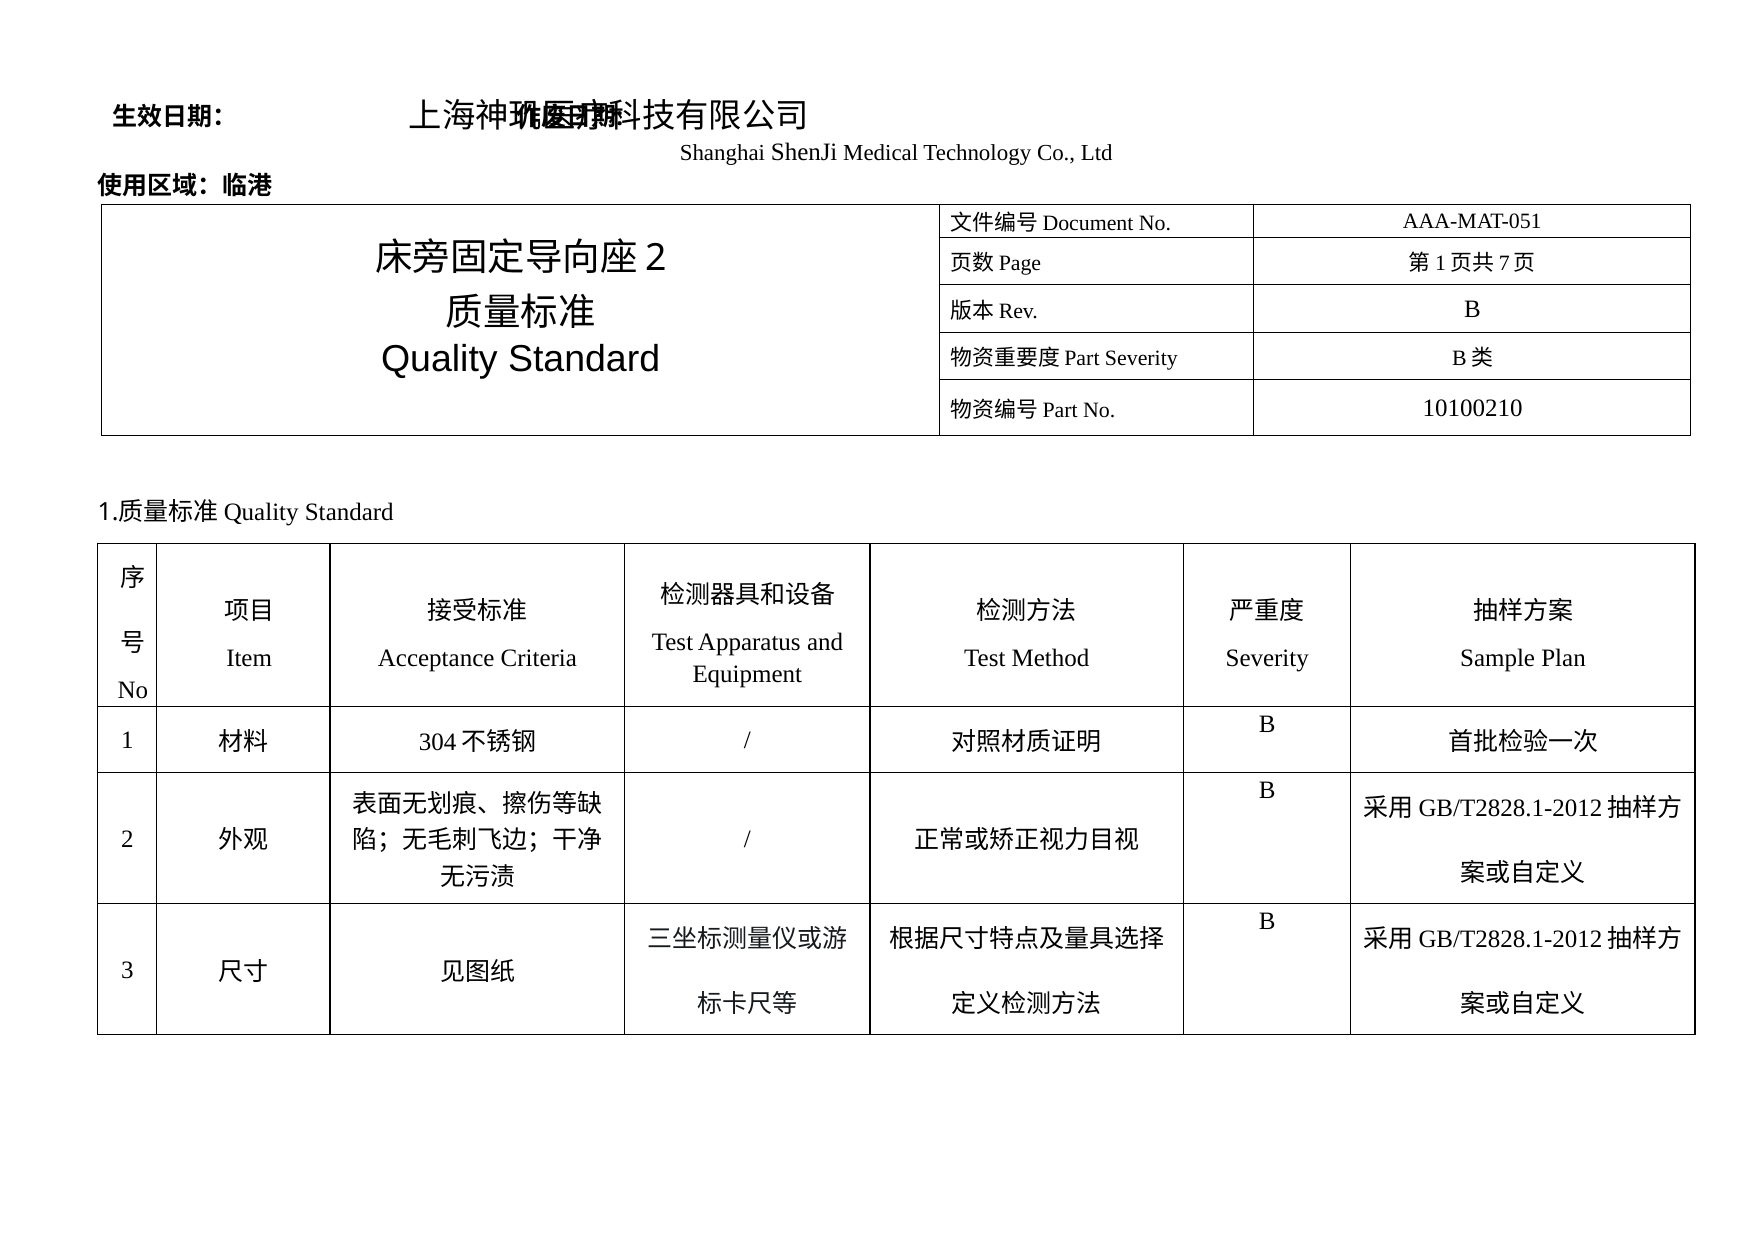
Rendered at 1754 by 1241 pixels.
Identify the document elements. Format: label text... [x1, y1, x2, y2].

table_cell 采用GB/T2828.1-2012抽样方案或自定义 [1351, 773, 1694, 903]
table_header 项目 Item [157, 544, 329, 706]
table_cell / [625, 773, 869, 903]
table_cell 材料 [157, 707, 329, 772]
table_header 抽样方案 Sample Plan [1351, 544, 1694, 706]
table_cell 采用GB/T2828.1-2012抽样方案或自定义 [1351, 904, 1694, 1034]
table_header 序号 No [98, 544, 156, 706]
table_cell 表面无划痕、擦伤等缺陷；无毛刺飞边；干净无污渍 [331, 773, 624, 903]
table_cell 见图纸 [331, 904, 624, 1034]
table_cell 对照材质证明 [871, 707, 1183, 772]
table_cell 外观 [157, 773, 329, 903]
table_cell 3 [98, 904, 156, 1034]
table_cell / [625, 707, 869, 772]
table_header 检测方法 Test Method [871, 544, 1183, 706]
table_header 接受标准 Acceptance Criteria [331, 544, 624, 706]
table_cell B [1184, 904, 1350, 1034]
table_cell 根据尺寸特点及量具选择定义检测方法 [871, 904, 1183, 1034]
table_cell B [1184, 707, 1350, 772]
table_cell 尺寸 [157, 904, 329, 1034]
table_cell 首批检验一次 [1351, 707, 1694, 772]
table_header 严重度 Severity [1184, 544, 1350, 706]
text 1.质量标准Quality Standard [97, 477, 1693, 542]
table_header 检测器具和设备 Test Apparatus and Equipment [625, 544, 869, 706]
table_cell 三坐标测量仪或游标卡尺等 [625, 904, 869, 1034]
table_cell 2 [98, 773, 156, 903]
table_cell 1 [98, 707, 156, 772]
table_cell B [1184, 773, 1350, 903]
table_cell 304不锈钢 [331, 707, 624, 772]
table_cell 正常或矫正视力目视 [871, 773, 1183, 903]
